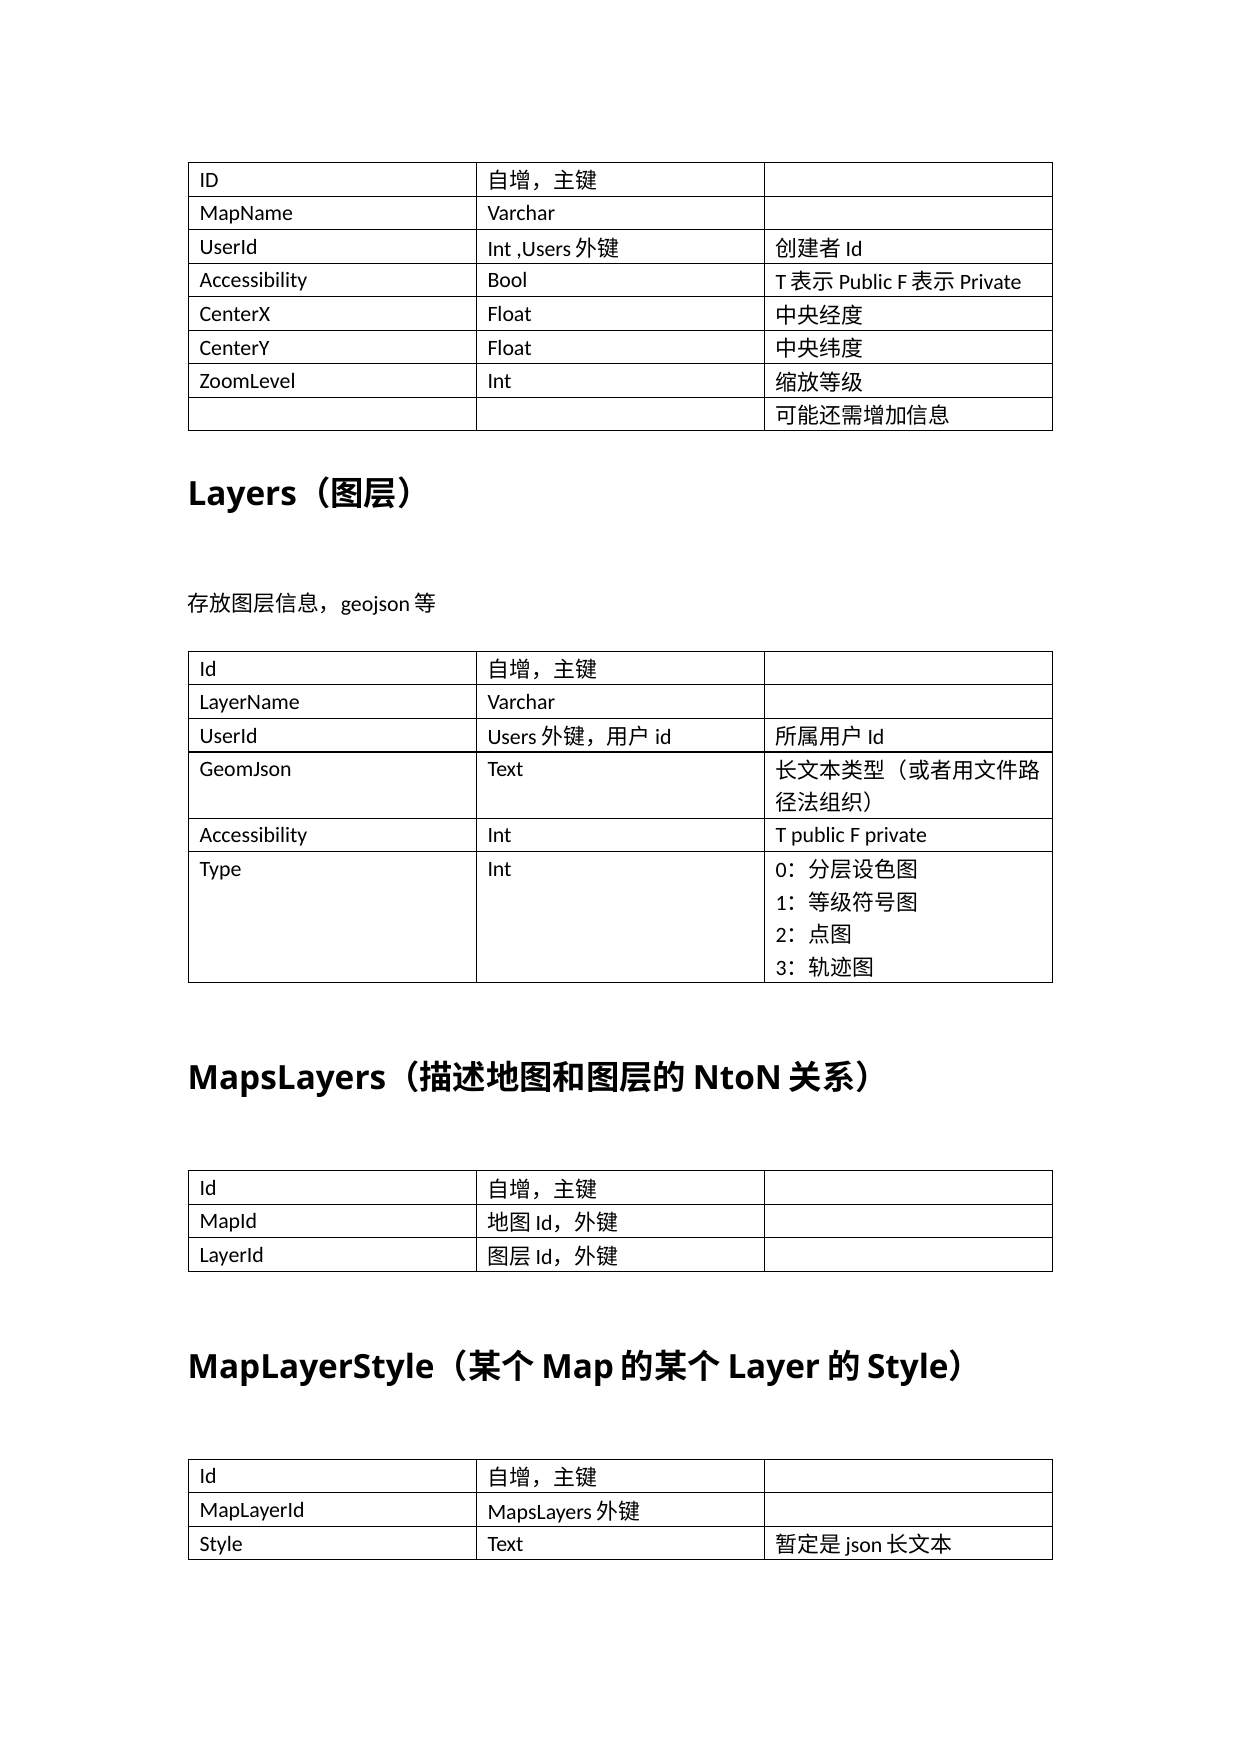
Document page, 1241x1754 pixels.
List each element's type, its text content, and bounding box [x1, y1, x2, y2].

table_cell 可能还需增加信息 [765, 398, 1052, 430]
table_cell Int [477, 852, 764, 982]
table_cell Type [189, 852, 476, 982]
table_header 自增，主键 [477, 1460, 764, 1492]
table_cell 长文本类型（或者用文件路径法组织） [765, 753, 1052, 817]
table_cell MapName [189, 197, 476, 229]
table_cell [765, 1493, 1052, 1526]
table_header 自增，主键 [477, 163, 764, 196]
table_header 自增，主键 [477, 652, 764, 684]
table_cell [189, 398, 476, 430]
table_cell Text [477, 753, 764, 817]
table_cell Varchar [477, 685, 764, 718]
table_cell Accessibility [189, 264, 476, 296]
table_cell Int ,Users外键 [477, 230, 764, 263]
table_cell LayerId [189, 1238, 476, 1271]
table_cell UserId [189, 719, 476, 751]
subtitle Layers（图层） [187, 458, 1053, 523]
table_cell Varchar [477, 197, 764, 229]
table_header [765, 652, 1052, 684]
table_header Id [189, 1171, 476, 1204]
table_cell CenterY [189, 331, 476, 363]
table_cell LayerName [189, 685, 476, 718]
table_cell GeomJson [189, 753, 476, 817]
table_cell T public F private [765, 819, 1052, 851]
table_cell UserId [189, 230, 476, 263]
table_cell [765, 685, 1052, 718]
table_cell Style [189, 1527, 476, 1559]
table_cell Int [477, 364, 764, 397]
table_cell [765, 197, 1052, 229]
table_cell 0：分层设色图 1：等级符号图 2：点图 3：轨迹图 [765, 852, 1052, 982]
text 存放图层信息，geojson等 [187, 586, 1053, 618]
table_cell T表示Public F表示Private [765, 264, 1052, 296]
table_header Id [189, 652, 476, 684]
table_cell MapsLayers外键 [477, 1493, 764, 1526]
table_cell ZoomLevel [189, 364, 476, 397]
table_cell 缩放等级 [765, 364, 1052, 397]
table_cell 创建者Id [765, 230, 1052, 263]
table_cell Int [477, 819, 764, 851]
table_cell MapId [189, 1205, 476, 1237]
table_header 自增，主键 [477, 1171, 764, 1204]
table_cell Users外键，用户id [477, 719, 764, 751]
table_cell 暂定是json长文本 [765, 1527, 1052, 1559]
table_cell 所属用户Id [765, 719, 1052, 751]
table_cell [477, 398, 764, 430]
table_cell MapLayerId [189, 1493, 476, 1526]
table_header [765, 1460, 1052, 1492]
table_cell CenterX [189, 297, 476, 330]
table_header [765, 163, 1052, 196]
table_cell 中央经度 [765, 297, 1052, 330]
table_cell 地图Id，外键 [477, 1205, 764, 1237]
table_cell [765, 1205, 1052, 1237]
table_cell Float [477, 297, 764, 330]
table_cell 中央纬度 [765, 331, 1052, 363]
table_cell Float [477, 331, 764, 363]
table_header Id [189, 1460, 476, 1492]
table_header ID [189, 163, 476, 196]
table_cell Text [477, 1527, 764, 1559]
table_cell [765, 1238, 1052, 1271]
table_header [765, 1171, 1052, 1204]
subtitle MapLayerStyle（某个Map的某个Layer的Style） [187, 1331, 1053, 1396]
subtitle MapsLayers（描述地图和图层的NtoN关系） [187, 1043, 1053, 1108]
table_cell Accessibility [189, 819, 476, 851]
table_cell 图层Id，外键 [477, 1238, 764, 1271]
table_cell Bool [477, 264, 764, 296]
